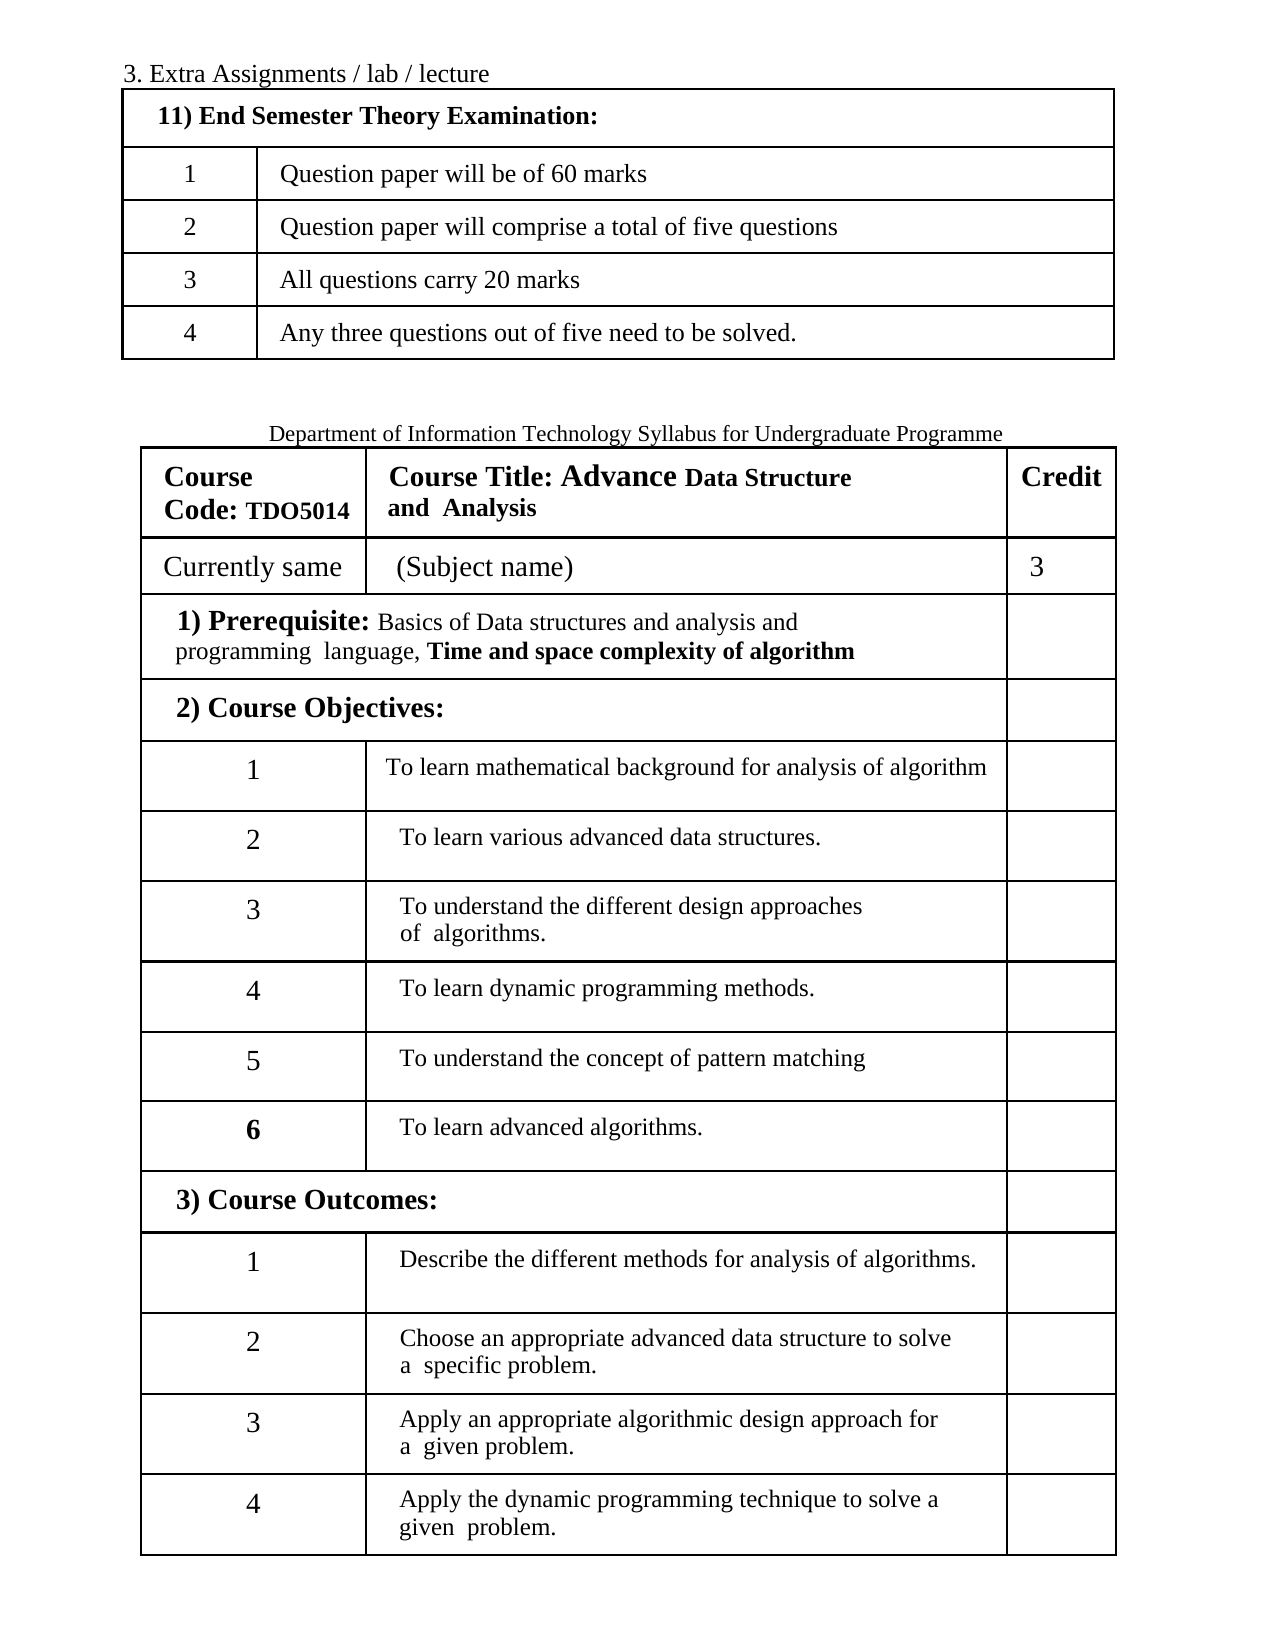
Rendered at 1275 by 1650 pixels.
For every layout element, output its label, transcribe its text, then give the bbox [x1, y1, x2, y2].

table_cell Question paper will comprise a total of five questions [258, 201, 1113, 252]
table_header Course Code: TDO5014 [142, 449, 365, 536]
table_cell 1 [142, 742, 365, 810]
table_cell 2) Course Objectives: [142, 680, 1006, 739]
table_cell 2 [142, 1314, 365, 1393]
table_cell All questions carry 20 marks [258, 254, 1113, 305]
table_cell [1008, 1172, 1115, 1231]
table_cell Apply an appropriate algorithmic design approach for a given problem. [367, 1395, 1006, 1473]
table_cell 3 [124, 254, 256, 305]
table_cell 2 [124, 201, 256, 252]
table_cell 1 [124, 148, 256, 199]
table_cell To learn advanced algorithms. [367, 1102, 1006, 1170]
table_cell [1008, 1395, 1115, 1473]
table_cell [1008, 1102, 1115, 1170]
text 3. Extra Assignments / lab / lecture [123, 58, 1244, 88]
table_cell 3 [142, 882, 365, 960]
table_cell [1008, 882, 1115, 960]
table_cell [1008, 963, 1115, 1031]
table_cell Any three questions out of five need to be solved. [258, 307, 1113, 358]
table_cell [1008, 1314, 1115, 1393]
table_cell 3 [142, 1395, 365, 1473]
table_cell 4 [142, 963, 365, 1031]
table_cell Question paper will be of 60 marks [258, 148, 1113, 199]
table_cell To understand the concept of pattern matching [367, 1033, 1006, 1100]
table_cell [1008, 595, 1115, 678]
table_cell To learn dynamic programming methods. [367, 963, 1006, 1031]
table_cell 1) Prerequisite: Basics of Data structures and analysis and programming language, Time and space complexity of algorithm [142, 595, 1006, 678]
table_cell Apply the dynamic programming technique to solve a given problem. [367, 1475, 1006, 1554]
table_cell 6 [142, 1102, 365, 1170]
table_cell Describe the different methods for analysis of algorithms. [367, 1234, 1006, 1312]
table_header Course Title: Advance Data Structure and Analysis [367, 449, 1006, 536]
table_cell To learn various advanced data structures. [367, 812, 1006, 880]
text Department of Information Technology Syllabus for Undergraduate Programme [28, 420, 1244, 446]
table_cell [1008, 1475, 1115, 1554]
table_cell 3) Course Outcomes: [142, 1172, 1006, 1231]
table_cell To understand the different design approaches of algorithms. [367, 882, 1006, 960]
table_header 11) End Semester Theory Examination: [124, 90, 1113, 146]
table_cell 1 [142, 1234, 365, 1312]
table_cell 5 [142, 1033, 365, 1100]
table_cell [1008, 1234, 1115, 1312]
table_cell To learn mathematical background for analysis of algorithm [367, 742, 1006, 810]
table_cell [1008, 812, 1115, 880]
table_cell [1008, 742, 1115, 810]
table_cell 4 [142, 1475, 365, 1554]
table_cell Currently same [142, 539, 365, 593]
table_cell [1008, 1033, 1115, 1100]
table_cell 4 [124, 307, 256, 358]
table_cell (Subject name) [367, 539, 1006, 593]
table_cell 2 [142, 812, 365, 880]
table_cell [1008, 680, 1115, 739]
table_header Credit [1008, 449, 1115, 536]
table_cell 3 [1008, 539, 1115, 593]
table_cell Choose an appropriate advanced data structure to solve a specific problem. [367, 1314, 1006, 1393]
